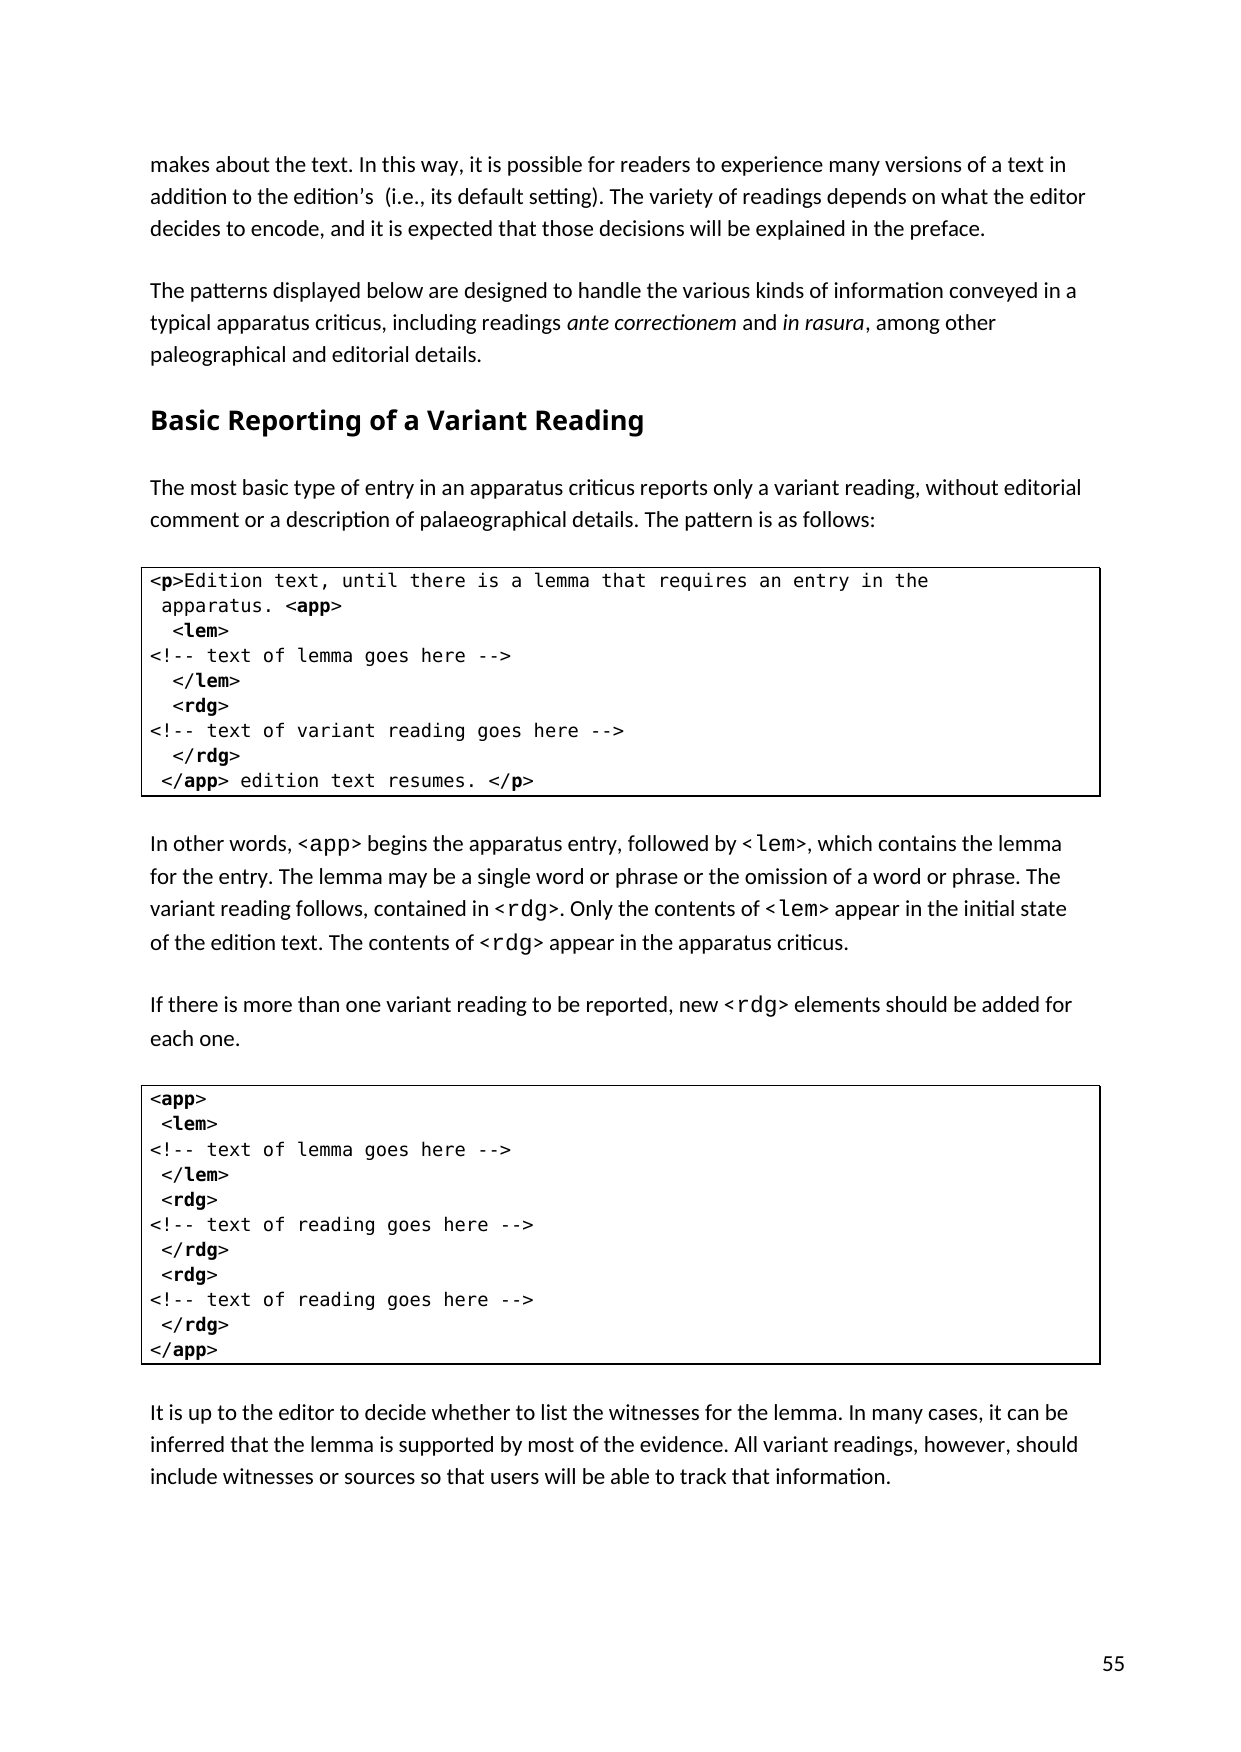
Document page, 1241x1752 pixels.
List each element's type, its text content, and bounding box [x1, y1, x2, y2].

text In other words, <app> begins the apparatus entry, followed by <lem>, which contains the lemma for the entry. The lemma may be a single word or phrase or the omission of a word or phrase. The variant reading follows, contained in <rdg>. Only the contents of <lem> appear in the initial state of the edition text. The contents of <rdg> appear in the apparatus criticus. [150, 829, 1090, 957]
text <app> <lem> <!-- text of lemma goes here --> </lem> <rdg> <!-- text of reading goes here --> </rdg> <rdg> <!-- text of reading goes here --> </rdg> </app> [142, 1086, 1099, 1363]
text It is up to the editor to decide whether to list the witnesses for the lemma. In many cases, it can be inferred that the lemma is supported by most of the evidence. All variant readings, however, should include witnesses or sources so that users will be able to track that information. [150, 1398, 1090, 1490]
text The most basic type of entry in an apparatus criticus reports only a variant reading, without editorial comment or a description of palaeographical details. The pattern is as follows: [150, 473, 1090, 533]
text <p>Edition text, until there is a lemma that requires an entry in the apparatus. <app> <lem> <!-- text of lemma goes here --> </lem> <rdg> <!-- text of variant reading goes here --> </rdg> </app> edition text resumes. </p> [142, 568, 1099, 795]
subtitle Basic Reporting of a Variant Reading [150, 401, 1090, 438]
text If there is more than one variant reading to be reported, new <rdg> elements should be added for each one. [150, 991, 1090, 1052]
text The patterns displayed below are designed to handle the various kinds of information conveyed in a typical apparatus criticus, including readings ante correctionem and in rasura, among other paleographical and editorial details. [150, 276, 1090, 368]
